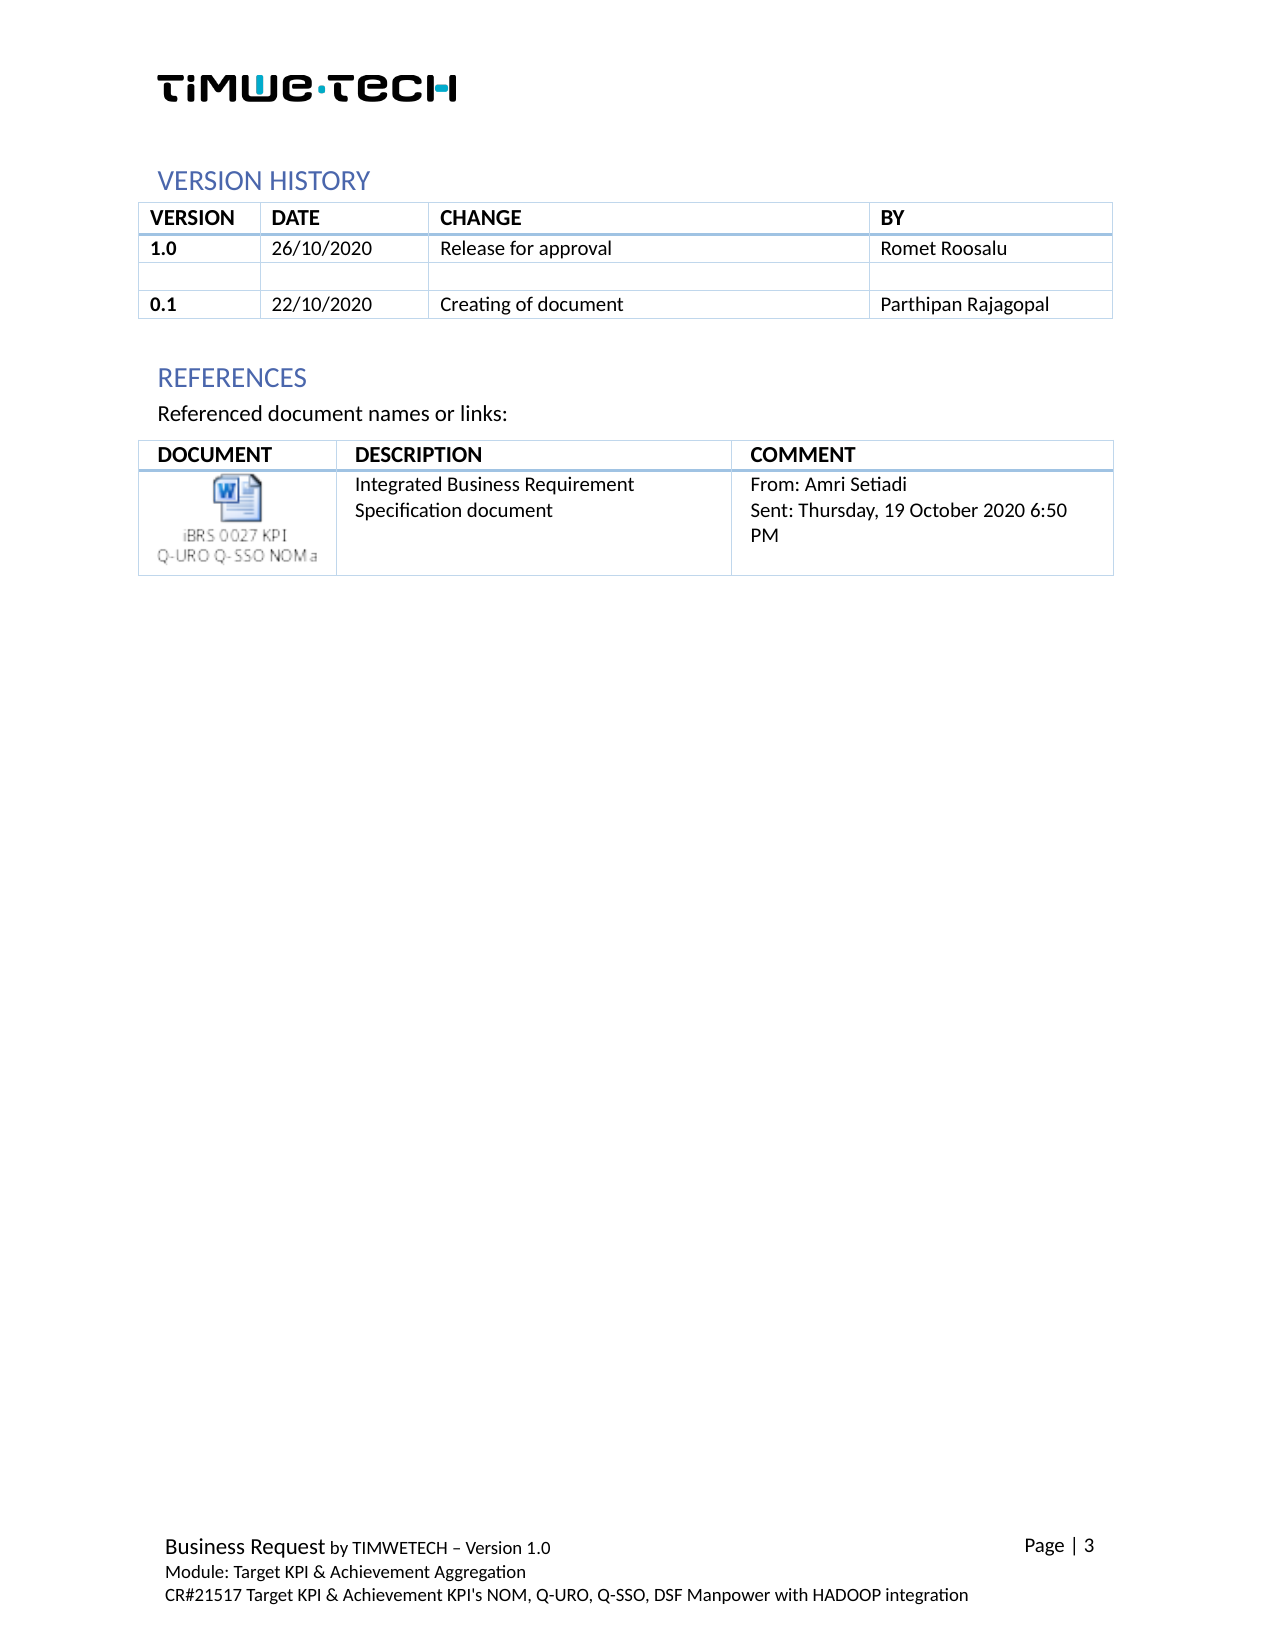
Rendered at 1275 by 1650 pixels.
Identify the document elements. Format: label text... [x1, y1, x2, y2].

table_header DESCRIPTION [337, 441, 731, 468]
table_cell [139, 263, 260, 290]
table_cell 1.0 [139, 236, 260, 262]
picture [157, 75, 456, 102]
table_cell Parthipan Rajagopal [870, 291, 1112, 318]
table_header DOCUMENT [139, 441, 336, 468]
table_header CHANGE [429, 203, 869, 232]
table_header DATE [261, 203, 428, 232]
table_cell [261, 263, 428, 290]
table_cell [429, 263, 869, 290]
table_cell 26/10/2020 [261, 236, 428, 262]
table_header COMMENT [732, 441, 1113, 468]
table_cell Romet Roosalu [870, 236, 1112, 262]
table_header BY [870, 203, 1112, 232]
table_cell From: Amri Setiadi Sent: Thursday, 19 October 2020 6:50 PM [732, 472, 1113, 575]
table_cell Creating of document [429, 291, 869, 318]
table_cell Release for approval [429, 236, 869, 262]
table_cell Integrated Business Requirement Specification document [337, 472, 731, 575]
subtitle REFERENCES [157, 359, 1117, 395]
table_cell 0.1 [139, 291, 260, 318]
subtitle VERSION HISTORY [157, 162, 1117, 198]
text Referenced document names or links: [157, 399, 1117, 427]
table_header VERSION [139, 203, 260, 232]
table_cell [139, 472, 336, 575]
table_cell 22/10/2020 [261, 291, 428, 318]
table_cell [870, 263, 1112, 290]
